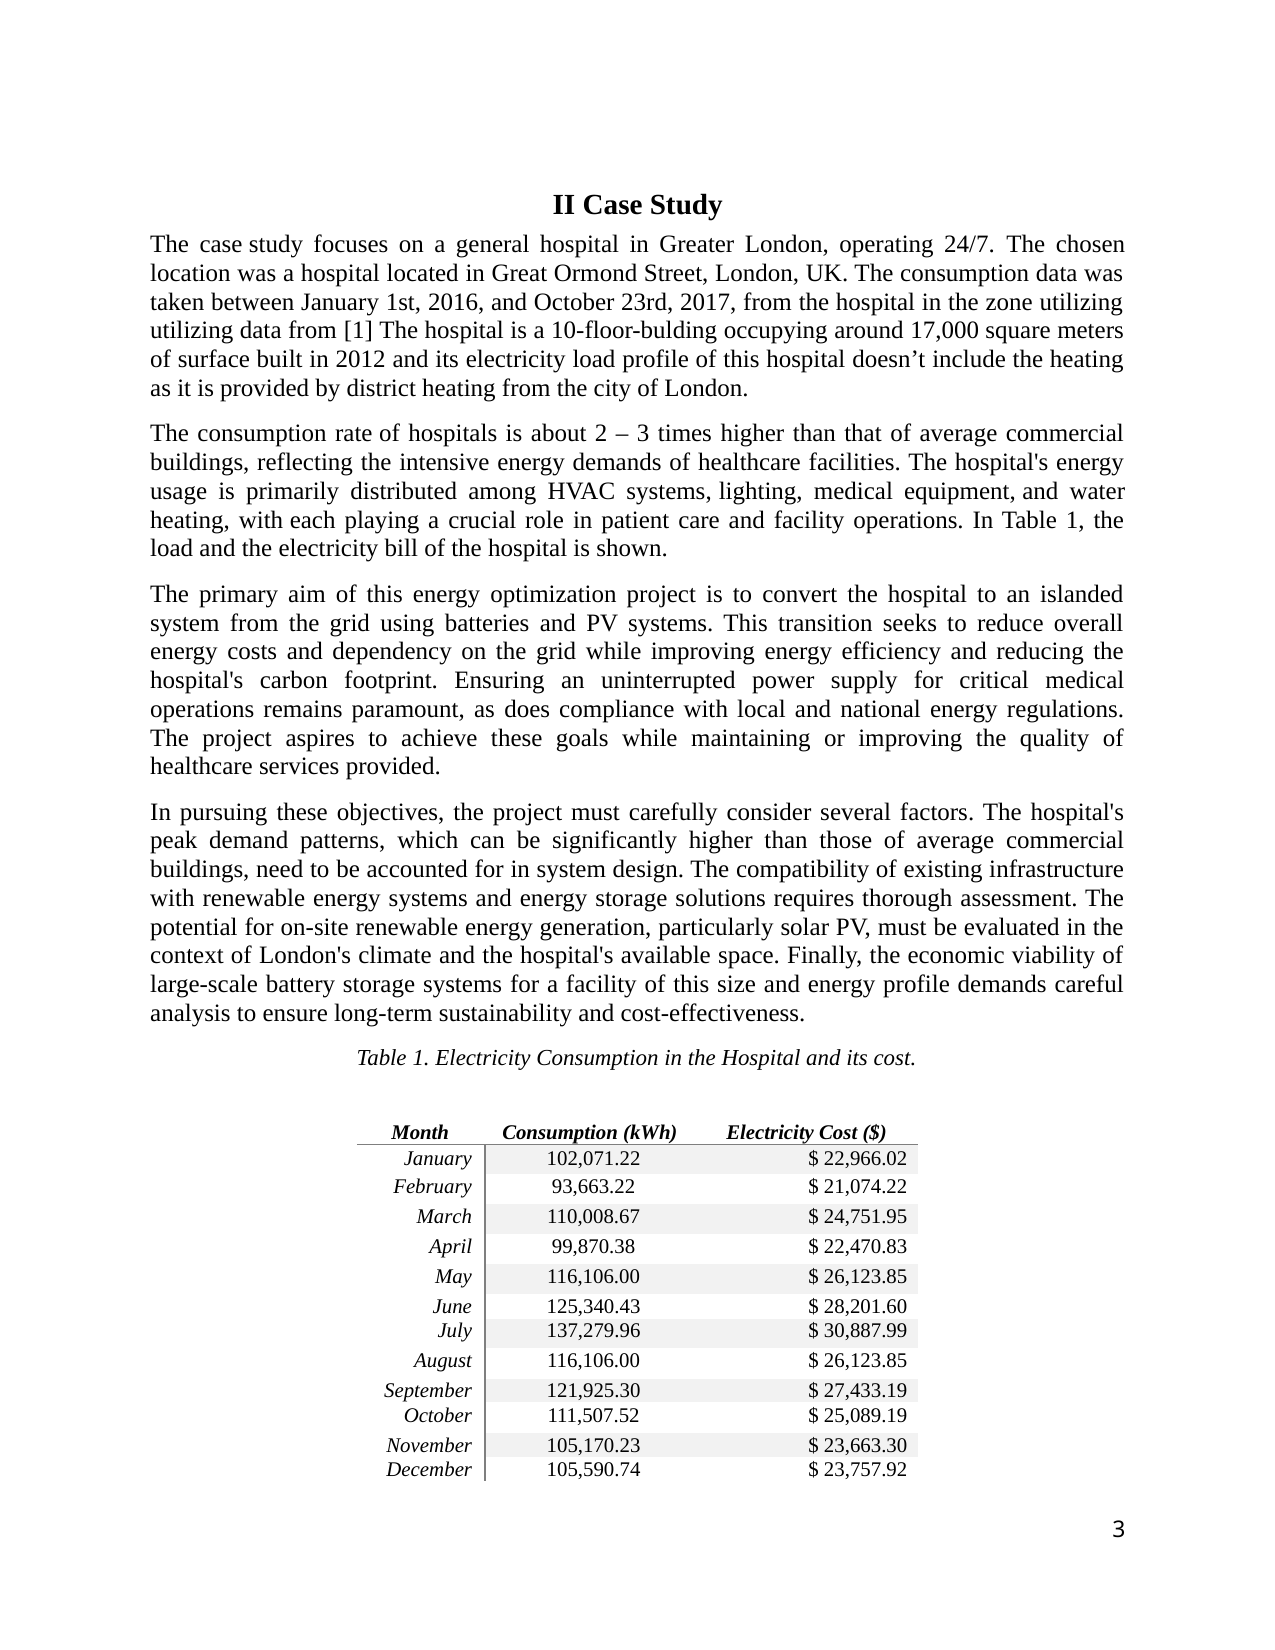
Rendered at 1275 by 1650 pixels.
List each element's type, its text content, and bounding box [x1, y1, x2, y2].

table_cell 110,008.67 [486, 1204, 696, 1234]
text The case study focuses on a general hospital in Greater London, operating 24/7. The chosen location was a hospital located in Great Ormond Street, London, UK. The consumption data was taken between January 1st, 2016, and October 23rd, 2017, from the hospital in the zone utilizing utilizing data from The hospital is a 10-floor-bulding occupying around 17,000 square meters of surface built in 2012 and its electricity load profile of this hospital doesn’t include the heating as it is provided by district heating from the city of London. [150, 229, 1125, 402]
text Table 1. Electricity Consumption in the Hospital and its cost. [150, 1043, 1125, 1070]
table_cell $ 30,887.99 [696, 1319, 918, 1348]
table_cell August [357, 1349, 484, 1378]
table_header Consumption (kWh) [485, 1120, 696, 1144]
table_cell $ 22,966.02 [696, 1145, 918, 1174]
table_cell May [357, 1264, 484, 1294]
table_cell 105,170.23 [486, 1433, 696, 1457]
table_cell November [357, 1433, 484, 1457]
table_cell 93,663.22 [486, 1174, 696, 1204]
table_cell January [357, 1145, 484, 1174]
table_cell March [357, 1204, 484, 1234]
text The consumption rate of hospitals is about 2 – 3 times higher than that of average commercial buildings, reflecting the intensive energy demands of healthcare facilities. The hospital's energy usage is primarily distributed among HVAC systems, lighting, medical equipment, and water heating, with each playing a crucial role in patient care and facility operations. In Table 1, the load and the electricity bill of the hospital is shown. [150, 418, 1125, 562]
subtitle II Case Study [150, 187, 1125, 221]
table_cell $ 27,433.19 [696, 1379, 918, 1402]
table_cell October [357, 1403, 484, 1432]
table_cell $ 24,751.95 [696, 1204, 918, 1234]
text The primary aim of this energy optimization project is to convert the hospital to an islanded system from the grid using batteries and PV systems. This transition seeks to reduce overall energy costs and dependency on the grid while improving energy efficiency and reducing the hospital's carbon footprint. Ensuring an uninterrupted power supply for critical medical operations remains paramount, as does compliance with local and national energy regulations. The project aspires to achieve these goals while maintaining or improving the quality of healthcare services provided. [150, 579, 1125, 780]
table_cell $ 26,123.85 [696, 1349, 918, 1378]
table_cell 125,340.43 [486, 1294, 696, 1318]
table_header Electricity Cost ($) [696, 1120, 918, 1144]
table_cell $ 23,663.30 [696, 1433, 918, 1457]
table_cell 111,507.52 [486, 1403, 696, 1432]
table_cell $ 28,201.60 [696, 1294, 918, 1318]
table_cell $ 26,123.85 [696, 1264, 918, 1294]
table_cell 99,870.38 [486, 1234, 696, 1264]
table_cell $ 25,089.19 [696, 1403, 918, 1432]
text In pursuing these objectives, the project must carefully consider several factors. The hospital's peak demand patterns, which can be significantly higher than those of average commercial buildings, need to be accounted for in system design. The compatibility of existing infrastructure with renewable energy systems and energy storage solutions requires thorough assessment. The potential for on-site renewable energy generation, particularly solar PV, must be evaluated in the context of London's climate and the hospital's available space. Finally, the economic viability of large-scale battery storage systems for a facility of this size and energy profile demands careful analysis to ensure long-term sustainability and cost-effectiveness. [150, 797, 1125, 1027]
table_cell $ 22,470.83 [696, 1234, 918, 1264]
table_cell July [357, 1319, 484, 1348]
table_cell 116,106.00 [486, 1264, 696, 1294]
table_cell 105,590.74 [486, 1457, 696, 1481]
table_cell 121,925.30 [486, 1379, 696, 1402]
table_header Month [357, 1120, 485, 1144]
table_cell February [357, 1174, 484, 1204]
table_cell December [357, 1457, 484, 1481]
table_cell April [357, 1234, 484, 1264]
table_cell 116,106.00 [486, 1349, 696, 1378]
table_cell 102,071.22 [486, 1145, 696, 1174]
table_cell 137,279.96 [486, 1319, 696, 1348]
table_cell $ 21,074.22 [696, 1174, 918, 1204]
table_cell September [357, 1379, 484, 1402]
table_cell $ 23,757.92 [696, 1457, 918, 1481]
table_cell June [357, 1294, 484, 1318]
